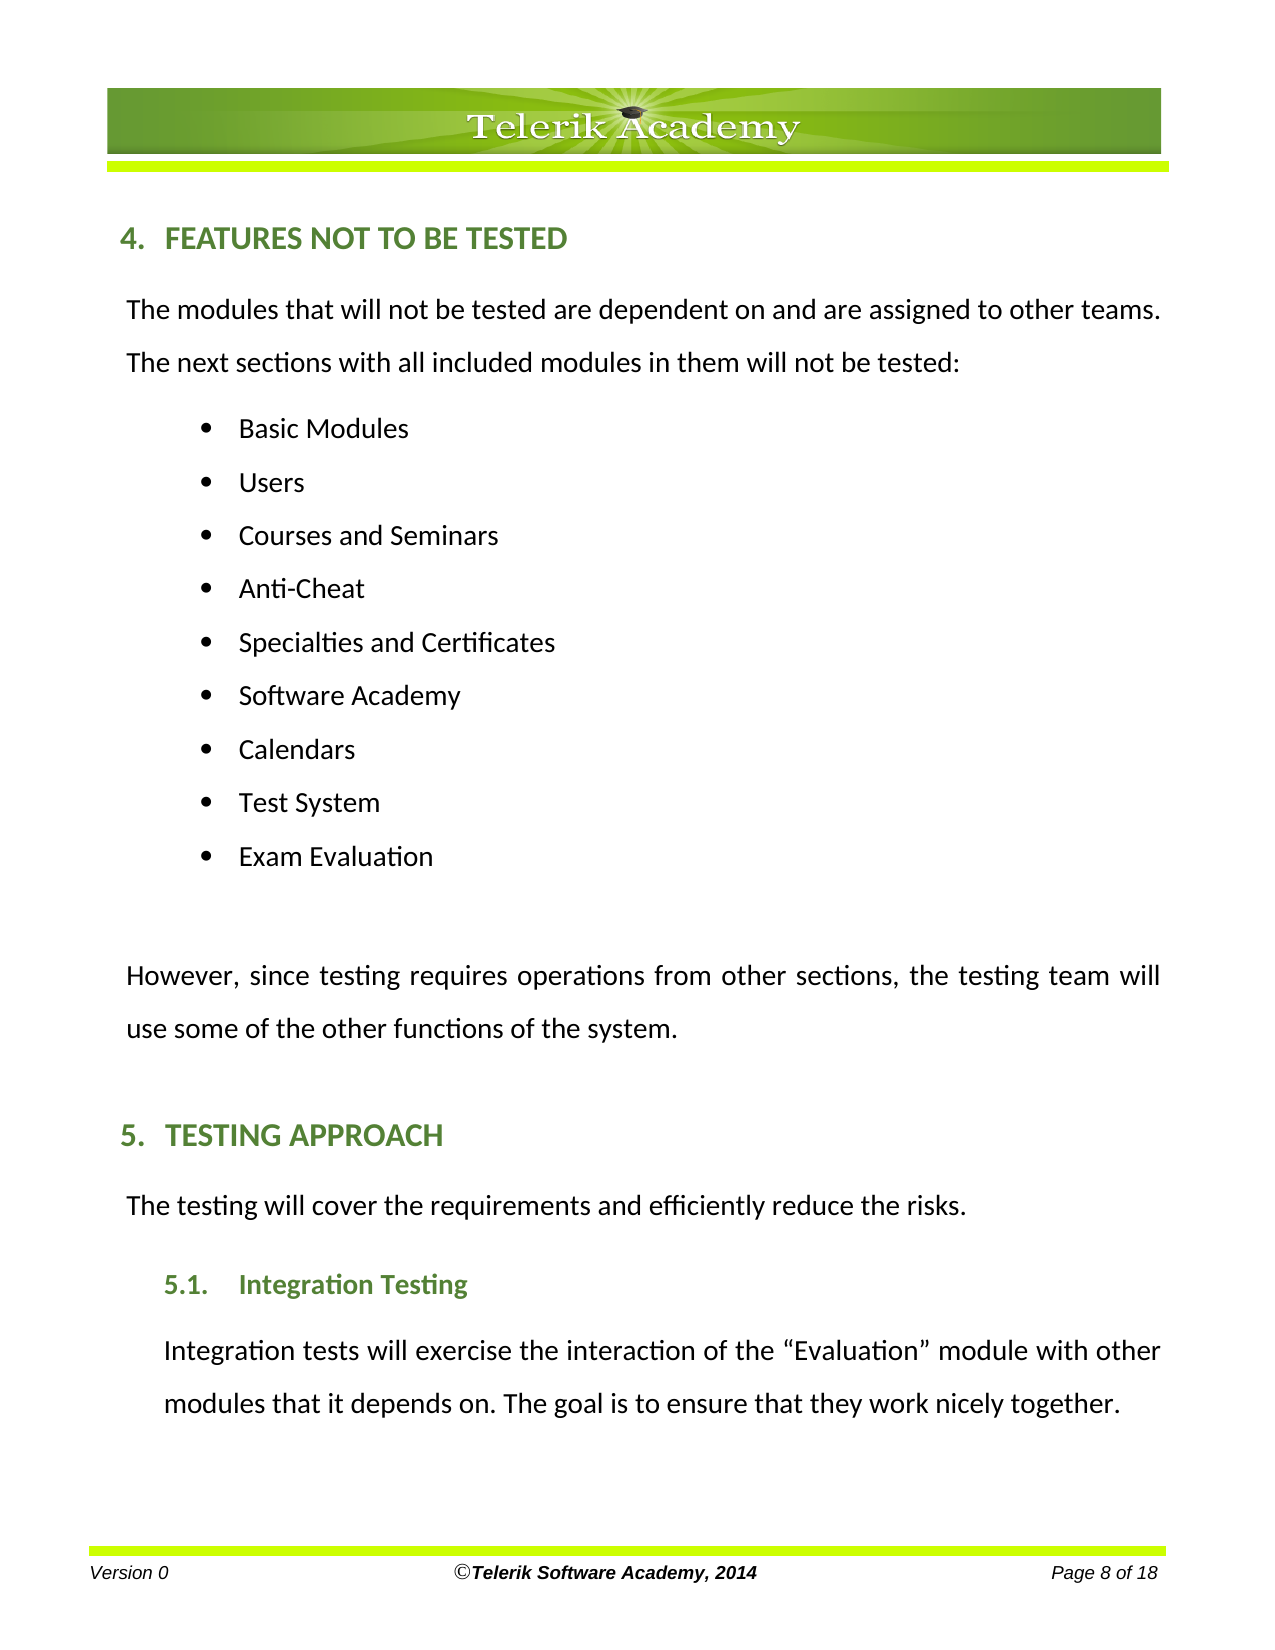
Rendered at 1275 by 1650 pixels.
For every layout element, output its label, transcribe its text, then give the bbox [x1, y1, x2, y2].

list Users [201, 464, 1162, 499]
list Software Academy [201, 677, 1162, 713]
list Test System [201, 784, 1162, 820]
subtitle Integration Testing [163, 1266, 1162, 1302]
list Specialties and Certificates [201, 624, 1162, 659]
list Exam Evaluation [201, 838, 1162, 873]
picture [107, 88, 1162, 154]
list Courses and Seminars [201, 517, 1162, 553]
text The modules that will not be tested are dependent on and are assigned to other teams. The next sections with all included modules in them will not be tested: [126, 291, 1162, 380]
subtitle TESTING APPROACH [146, 1114, 1162, 1155]
text Integration tests will exercise the interaction of the “Evaluation” module with other modules that it depends on. The goal is to ensure that they work nicely together. [163, 1332, 1162, 1421]
list Calendars [201, 731, 1162, 766]
text However, since testing requires operations from other sections, the testing team will use some of the other functions of the system. [126, 957, 1162, 1046]
list Anti-Cheat [201, 571, 1162, 606]
list Basic Modules [201, 410, 1162, 446]
text The testing will cover the requirements and efficiently reduce the risks. [126, 1187, 1162, 1223]
subtitle FEATURES NOT TO BE TESTED [146, 217, 1162, 258]
